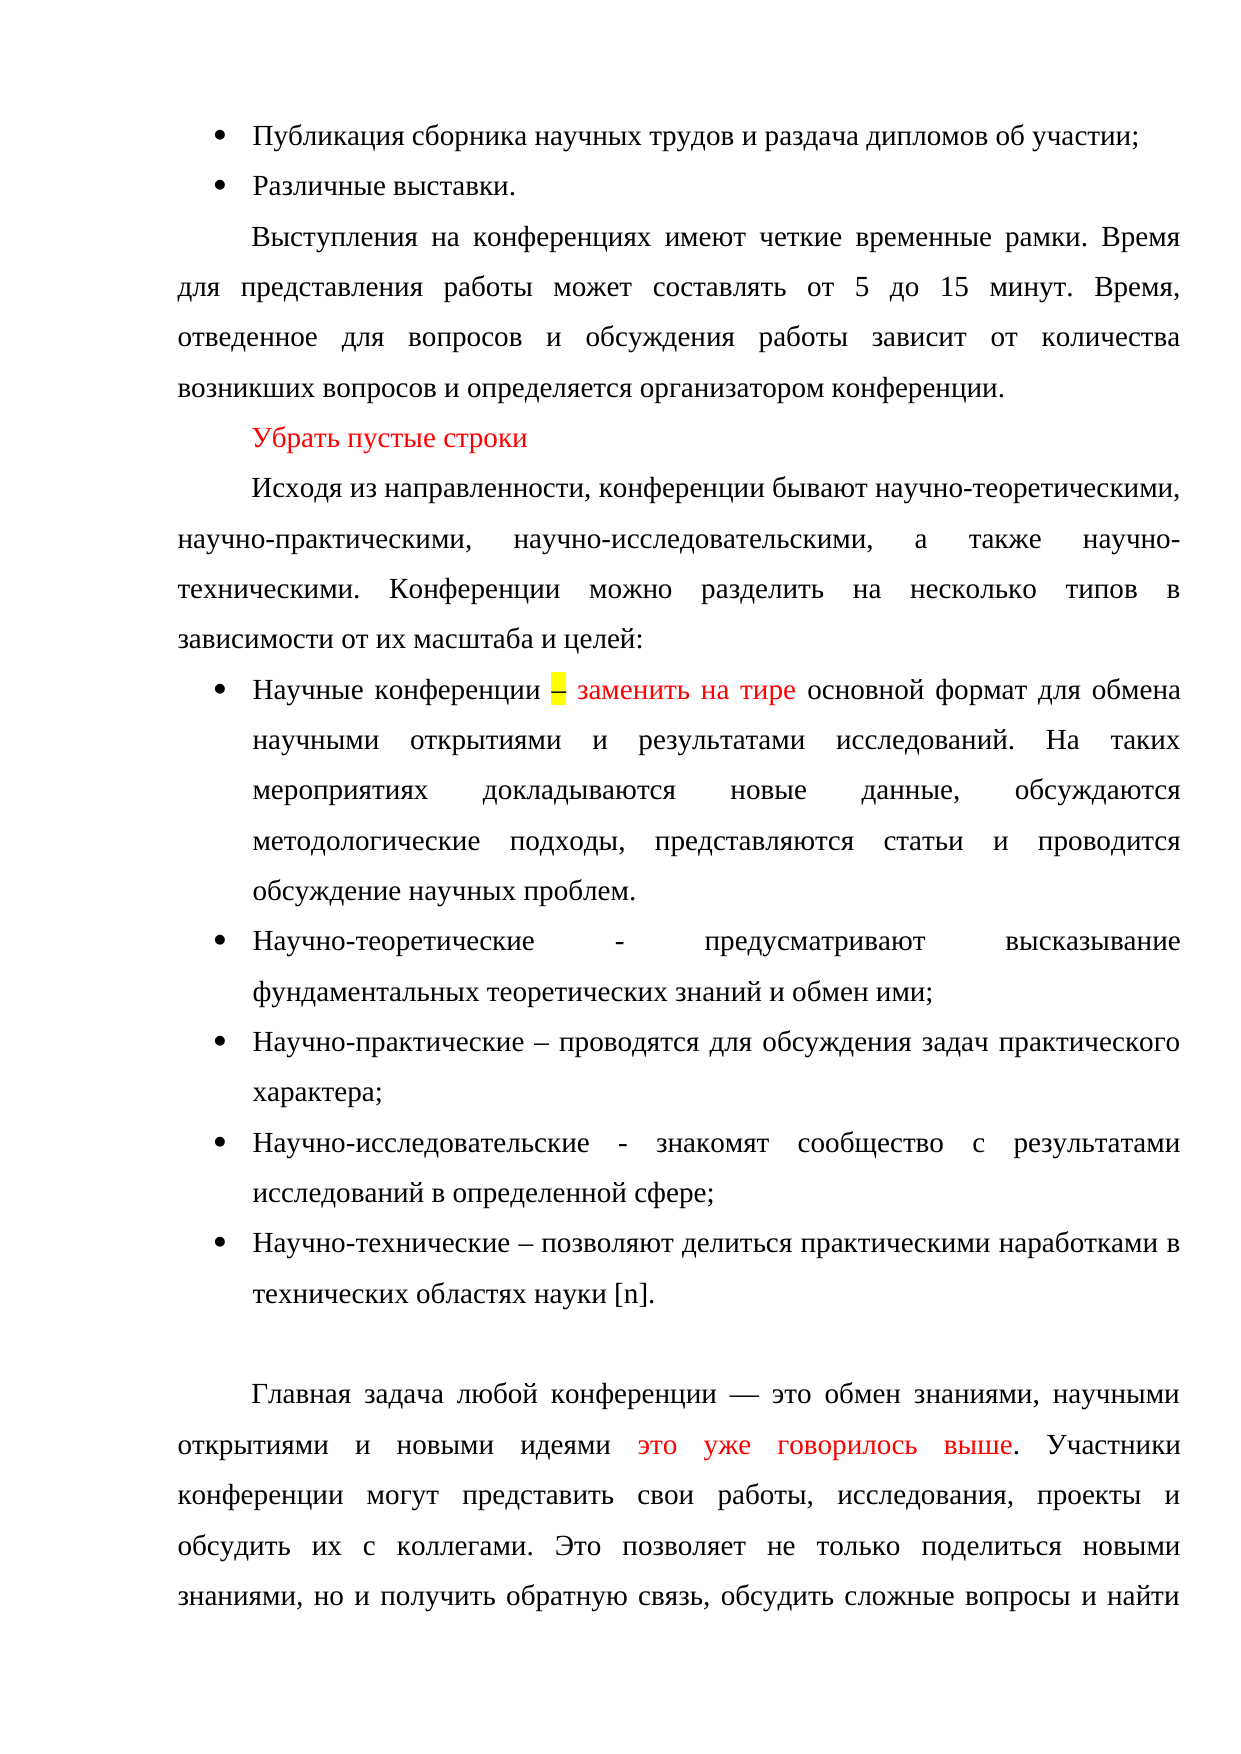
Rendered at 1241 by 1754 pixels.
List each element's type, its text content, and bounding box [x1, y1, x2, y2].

text Выступления на конференциях имеют четкие временные рамки. Время для представления работы может составлять от 5 до 15 минут. Время, отведенное для вопросов и обсуждения работы зависит от количества возникших вопросов и определяется организатором конференции. [177, 219, 1181, 403]
text Исходя из направленности, конференции бывают научно-теоретическими, научно-практическими, научно-исследовательскими, а также научно-техническими. Конференции можно разделить на несколько типов в зависимости от их масштаба и целей: [177, 471, 1181, 655]
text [177, 1377, 1181, 1611]
list Публикация сборника научных трудов и раздача дипломов об участии; [215, 118, 1181, 152]
list Научно-исследовательские - знакомят сообщество с результатами исследований в определенной сфере; [215, 1125, 1181, 1209]
list Научно-технические – позволяют делиться практическими наработками в технических областях науки [n]. [215, 1226, 1181, 1309]
text Убрать пустые строки [177, 420, 1181, 454]
list Научно-практические – проводятся для обсуждения задач практического характера; [215, 1024, 1181, 1108]
list Научные конференции – заменить на тире основной формат для обмена научными открытиями и результатами исследований. На таких мероприятиях докладываются новые данные, обсуждаются методологические подходы, представляются статьи и проводится обсуждение научных проблем. [215, 672, 1181, 907]
list Научно-теоретические - предусматривают высказывание фундаментальных теоретических знаний и обмен ими; [215, 923, 1181, 1007]
list Различные выставки. [215, 168, 1181, 202]
